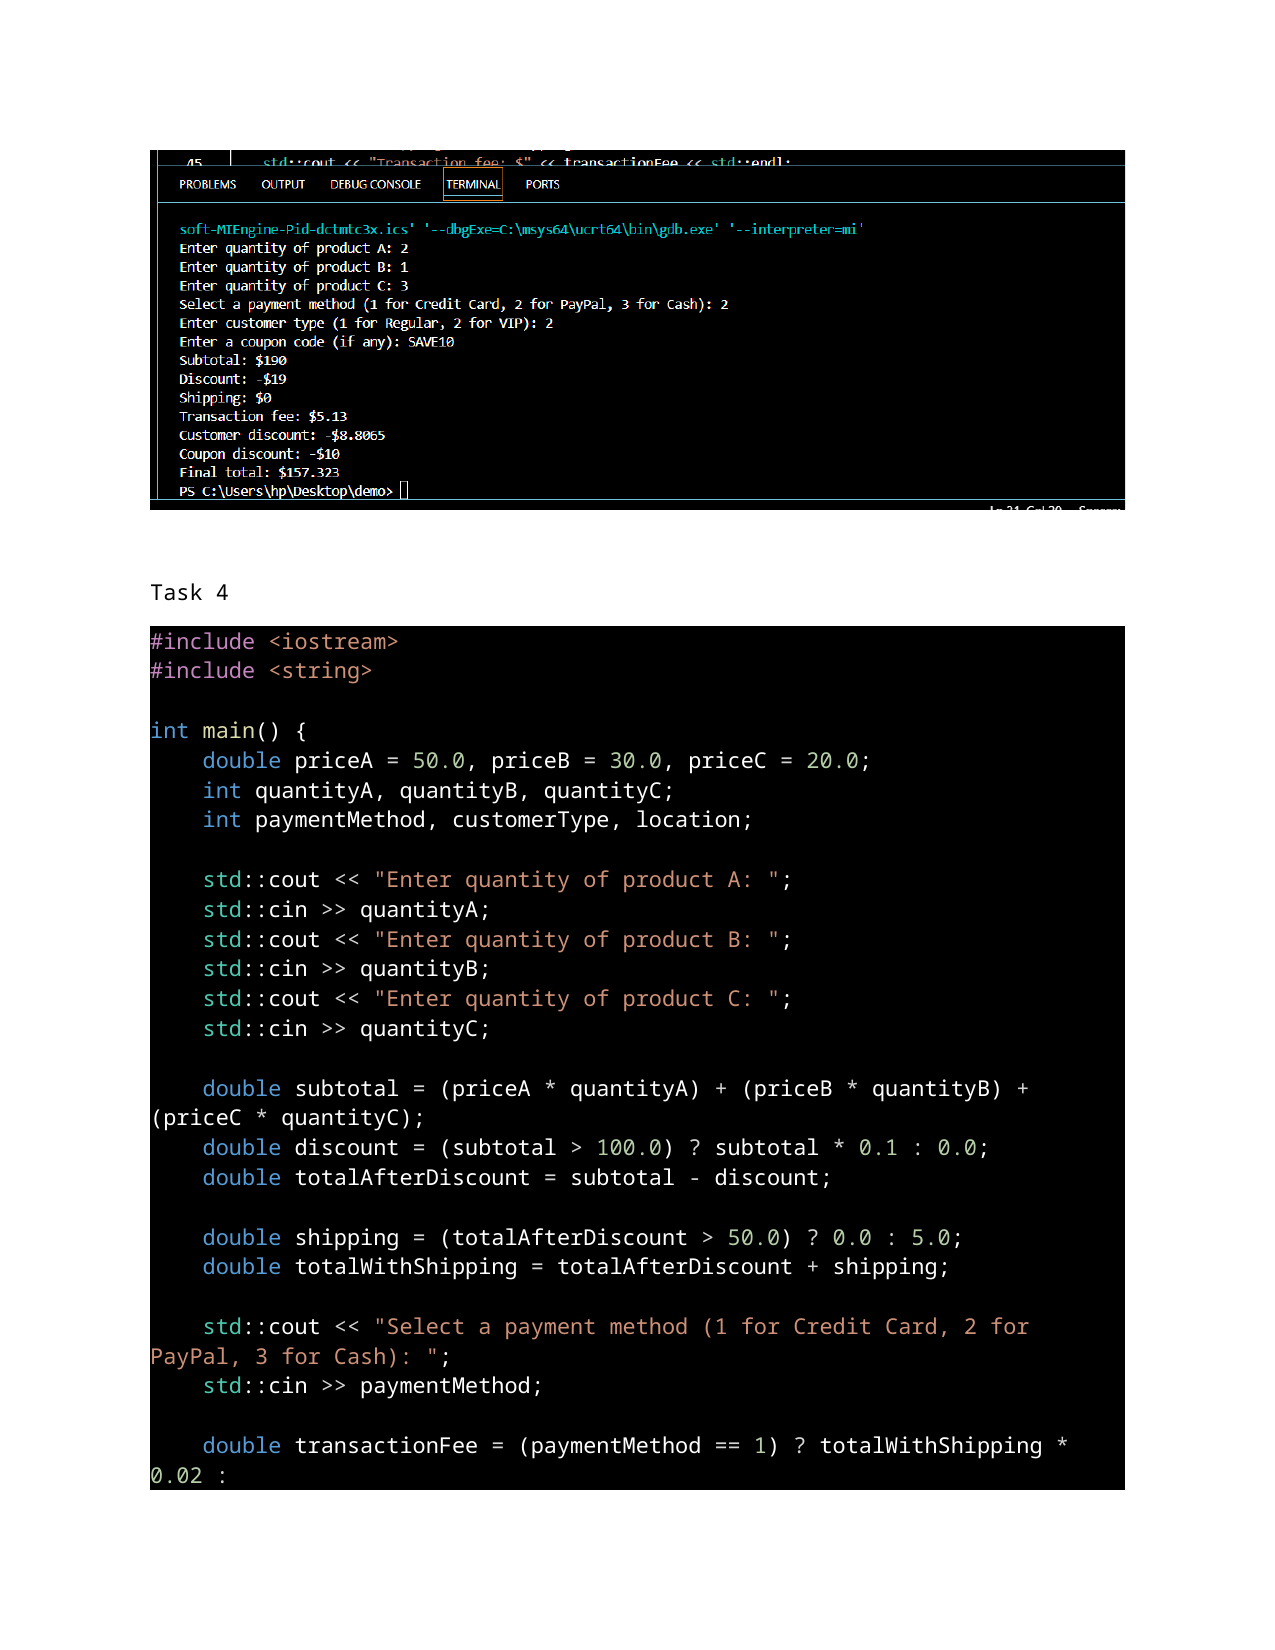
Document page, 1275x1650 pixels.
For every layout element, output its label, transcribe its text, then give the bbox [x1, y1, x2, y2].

text int paymentMethod, customerType, location; [150, 804, 1125, 834]
text std::cin >> quantityC; [150, 1013, 1125, 1043]
text Task 4 [150, 577, 1125, 607]
text int quantityA, quantityB, quantityC; [150, 775, 1125, 804]
text std::cin >> quantityA; [150, 894, 1125, 924]
text std::cout << "Enter quantity of product C: "; [150, 983, 1125, 1013]
text double priceA = 50.0, priceB = 30.0, priceC = 20.0; [150, 745, 1125, 775]
text double totalWithShipping = totalAfterDiscount + shipping; [150, 1251, 1125, 1281]
text std::cin >> quantityB; [150, 953, 1125, 983]
text double totalAfterDiscount = subtotal - discount; [150, 1162, 1125, 1192]
text double subtotal = (priceA * quantityA) + (priceB * quantityB) + (priceC * quantityC); [150, 1073, 1125, 1132]
text double shipping = (totalAfterDiscount > 50.0) ? 0.0 : 5.0; [150, 1222, 1125, 1251]
text std::cin >> paymentMethod; [150, 1371, 1125, 1400]
text #include <iostream> [150, 626, 1125, 656]
text double discount = (subtotal > 100.0) ? subtotal * 0.1 : 0.0; [150, 1132, 1125, 1162]
text std::cout << "Enter quantity of product A: "; [150, 864, 1125, 894]
text double transactionFee = (paymentMethod == 1) ? totalWithShipping * 0.02 : [150, 1430, 1125, 1490]
text int main() { [150, 715, 1125, 745]
text std::cout << "Select a payment method (1 for Credit Card, 2 for PayPal, 3 for Cash): "; [150, 1311, 1125, 1371]
picture [150, 150, 1125, 510]
text std::cout << "Enter quantity of product B: "; [150, 924, 1125, 953]
text #include <string> [150, 656, 1125, 685]
